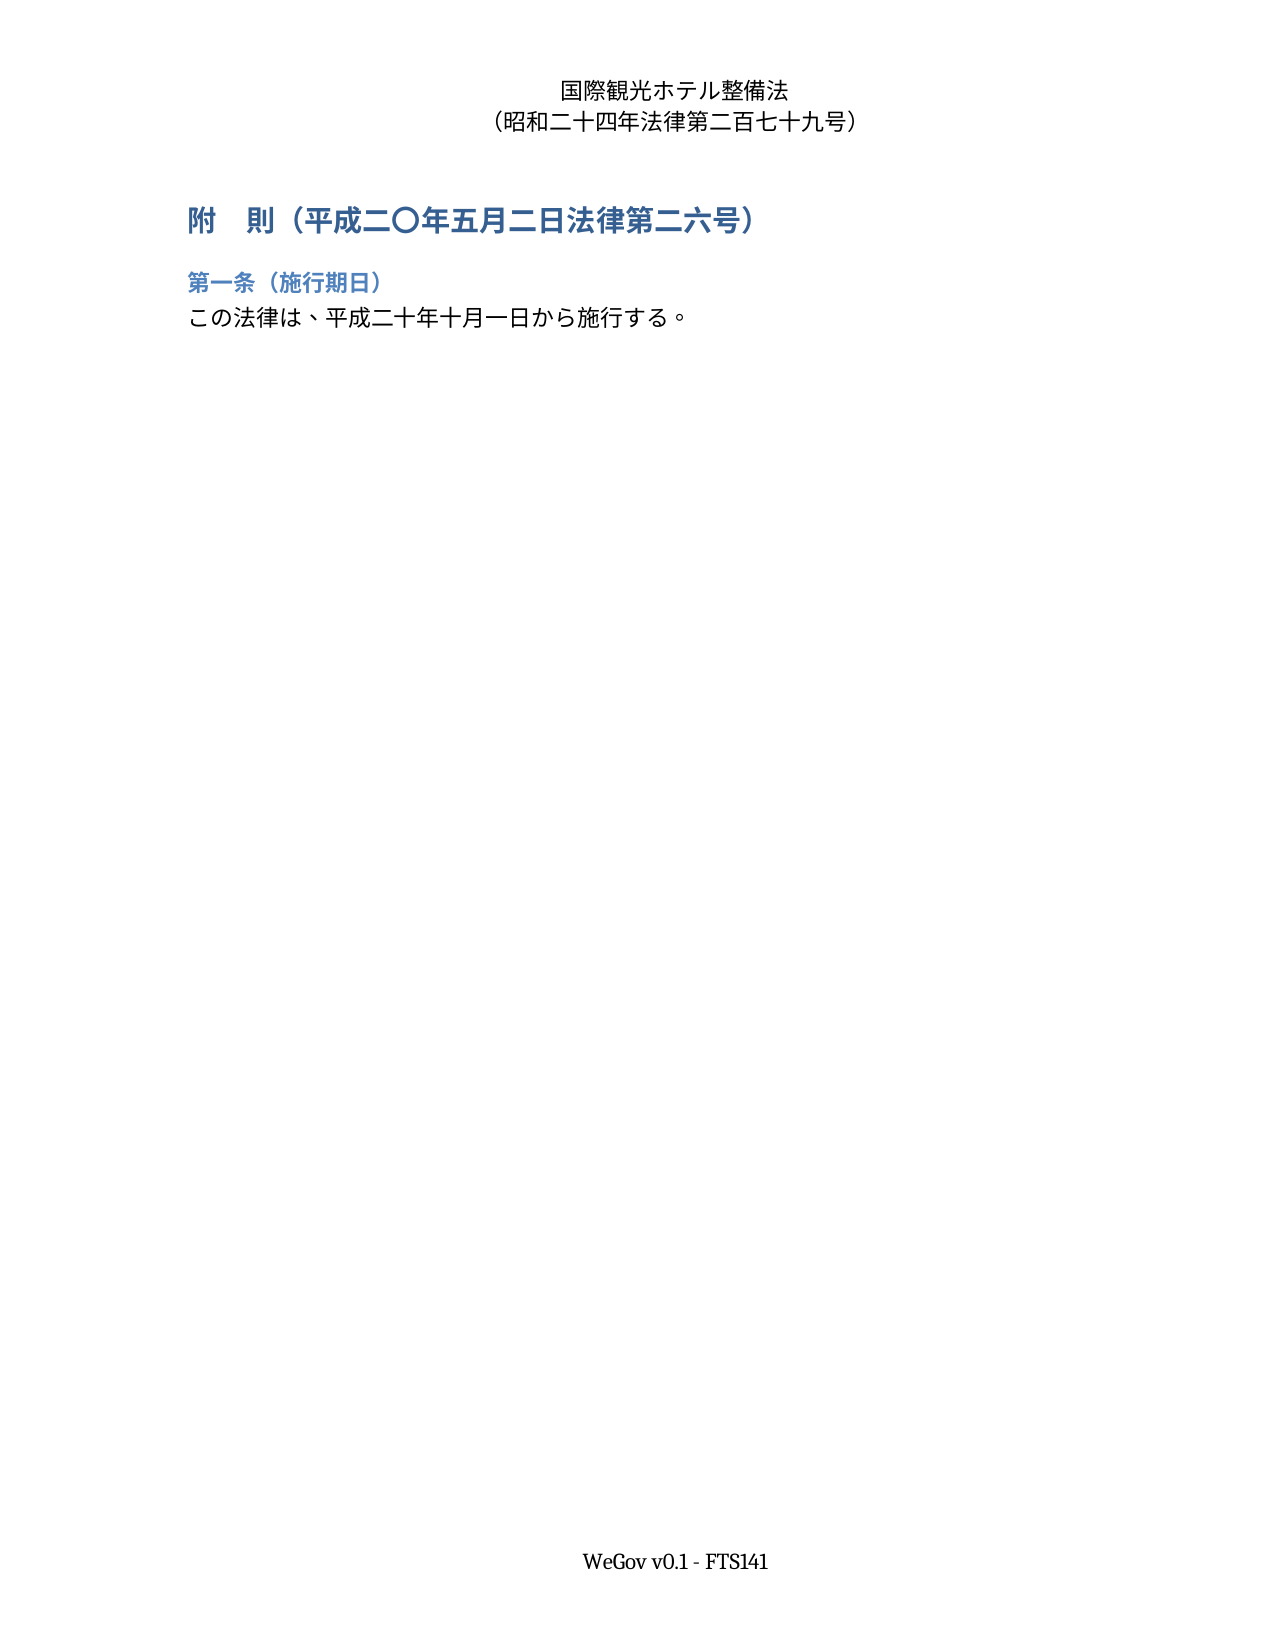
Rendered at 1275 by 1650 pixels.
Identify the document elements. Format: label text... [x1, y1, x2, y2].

subtitle 附 則（平成二〇年五月二日法律第二六号） [187, 200, 1087, 240]
text この法律は、平成二十年十月一日から施行する。 [187, 302, 1087, 334]
subtitle 第一条（施行期日） [187, 266, 1087, 298]
